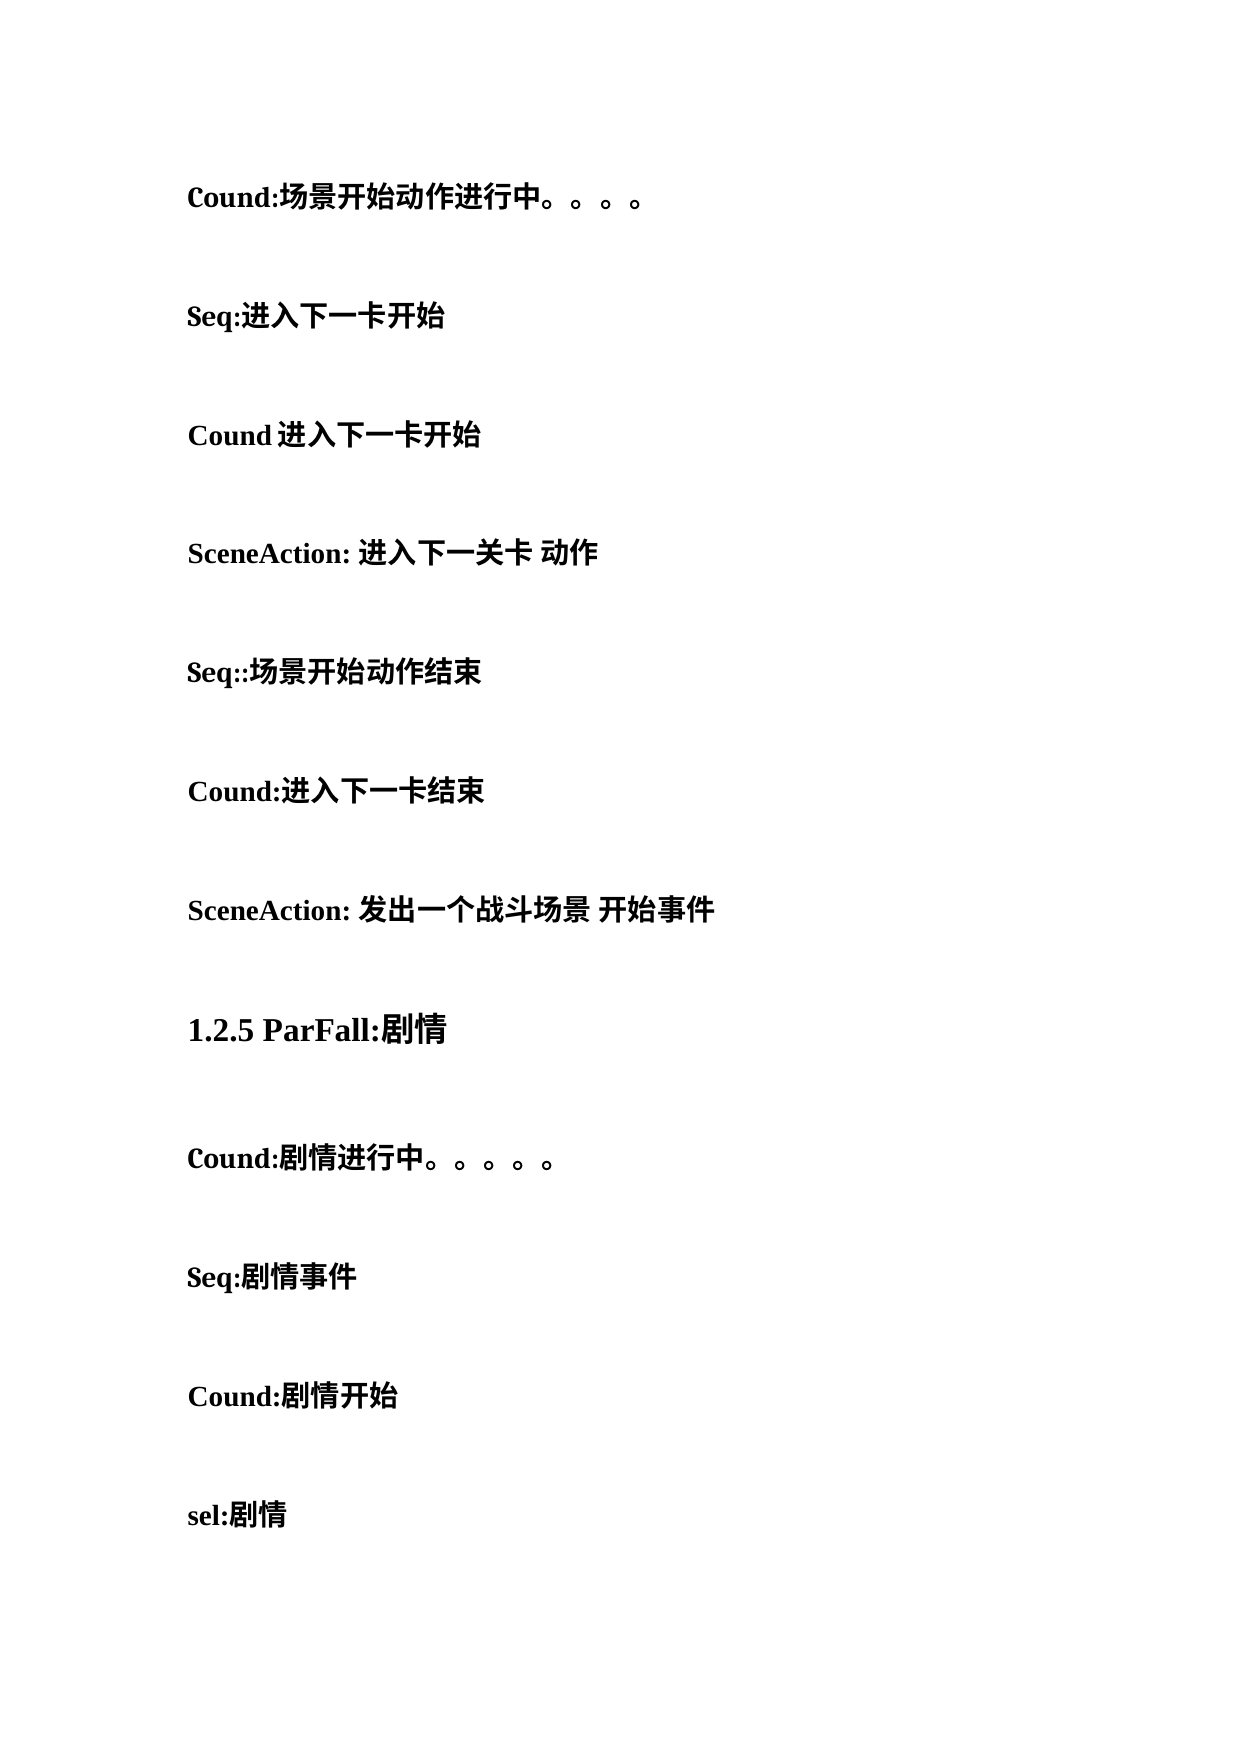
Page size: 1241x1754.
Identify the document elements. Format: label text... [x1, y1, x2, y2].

text Cound:进入下一卡结束 [187, 756, 1053, 821]
text Cound:场景开始动作进行中。。。。 [187, 162, 1053, 227]
text Seq:进入下一卡开始 [187, 281, 1053, 346]
text Seq::场景开始动作结束 [187, 637, 1053, 702]
text Cound:剧情开始 [187, 1361, 1053, 1426]
text ParFall:剧情 [187, 994, 1053, 1059]
text Cound:剧情进行中。。。。。 [187, 1123, 1053, 1188]
text SceneAction: 发出一个战斗场景 开始事件 [187, 875, 1053, 940]
text sel:剧情 [187, 1480, 1053, 1545]
text SceneAction: 进入下一关卡 动作 [187, 518, 1053, 583]
text Cound进入下一卡开始 [187, 400, 1053, 465]
text Seq:剧情事件 [187, 1242, 1053, 1307]
